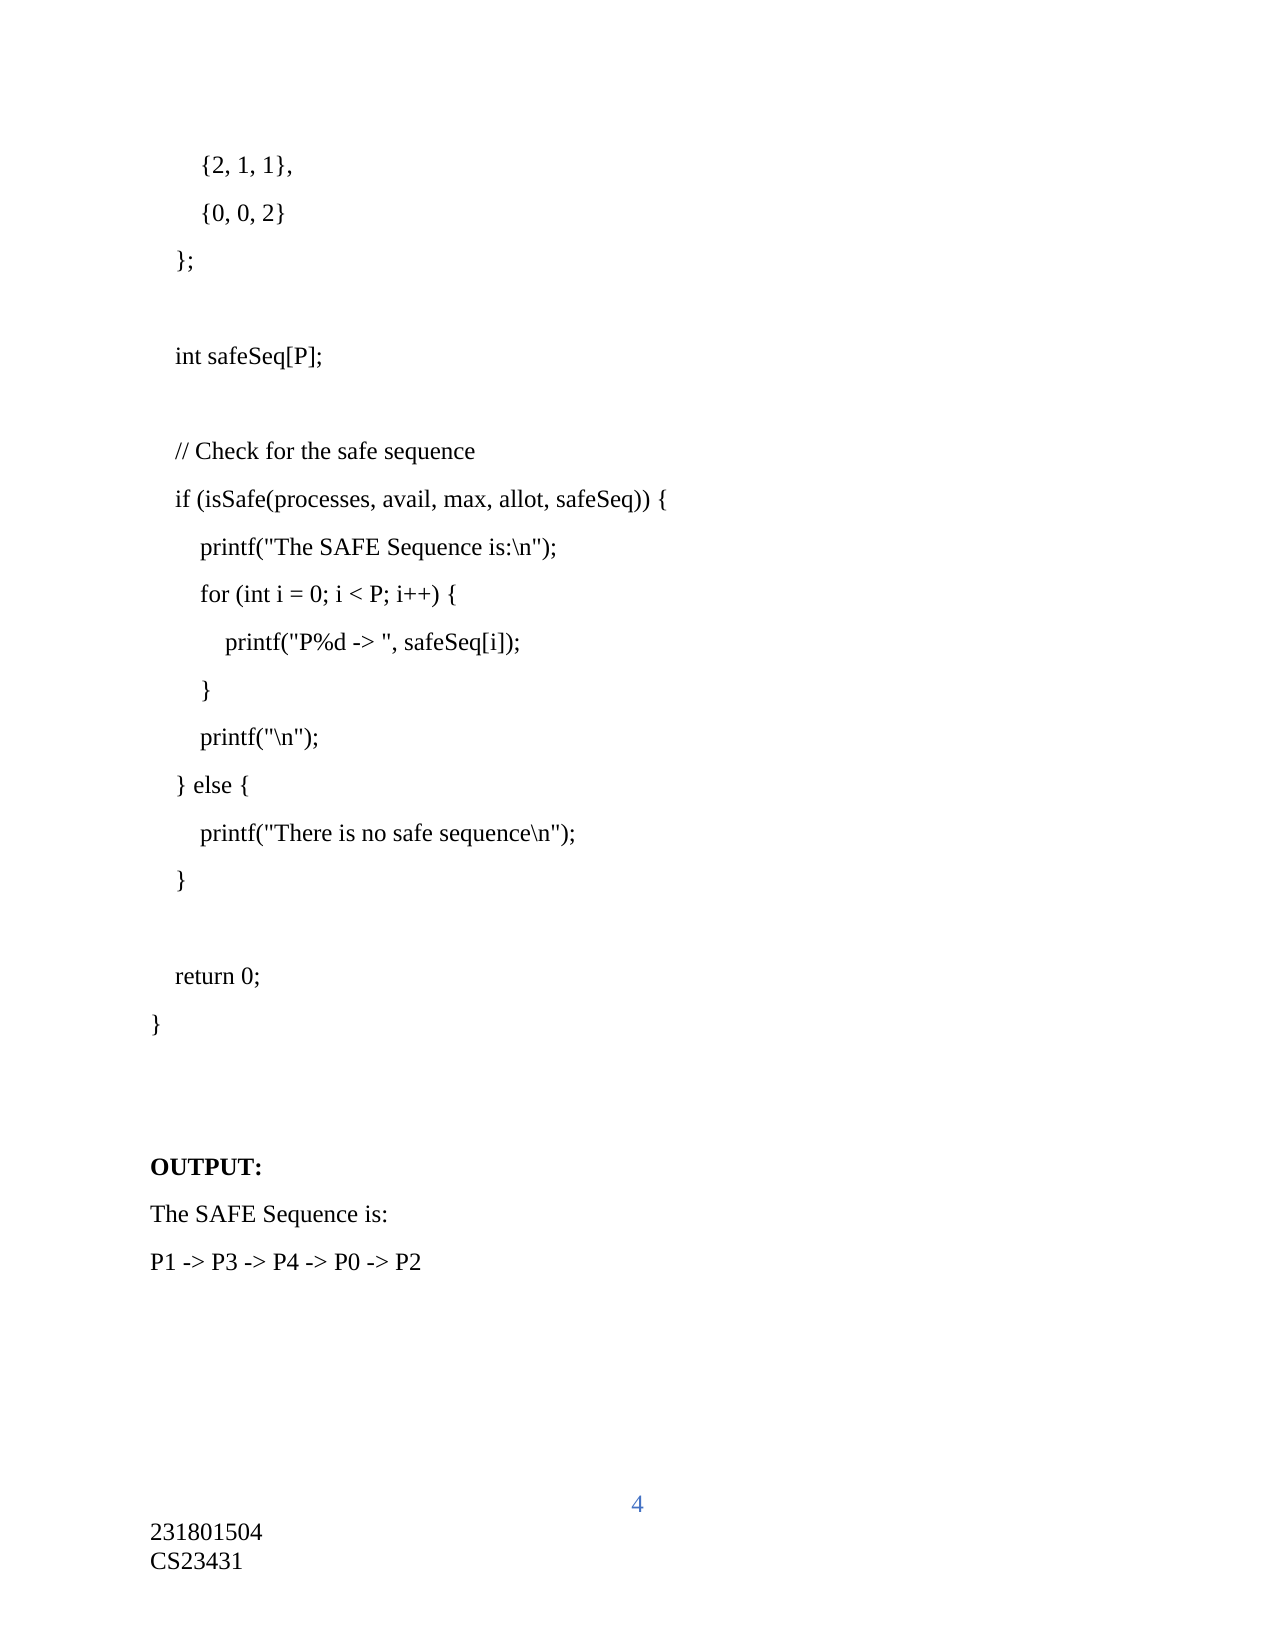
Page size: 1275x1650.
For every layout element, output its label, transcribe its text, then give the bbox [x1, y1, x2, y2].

text // Check for the safe sequence [150, 436, 1125, 465]
text OUTPUT: [150, 1152, 1125, 1181]
text } [150, 866, 1125, 894]
text printf("P%d -> ", safeSeq[i]); [150, 627, 1125, 656]
text The SAFE Sequence is: [150, 1199, 1125, 1228]
text int safeSeq[P]; [150, 341, 1125, 369]
text printf("There is no safe sequence\n"); [150, 818, 1125, 847]
text for (int i = 0; i < P; i++) { [150, 579, 1125, 608]
text } [150, 1009, 1125, 1037]
text printf("\n"); [150, 722, 1125, 751]
text return 0; [150, 961, 1125, 990]
text P1 -> P3 -> P4 -> P0 -> P2 [150, 1247, 1125, 1276]
text } else { [150, 770, 1125, 799]
text } [150, 675, 1125, 703]
text if (isSafe(processes, avail, max, allot, safeSeq)) { [150, 484, 1125, 513]
text {0, 0, 2} [150, 198, 1125, 226]
text {2, 1, 1}, [150, 150, 1125, 179]
text }; [150, 245, 1125, 274]
text printf("The SAFE Sequence is:\n"); [150, 532, 1125, 560]
